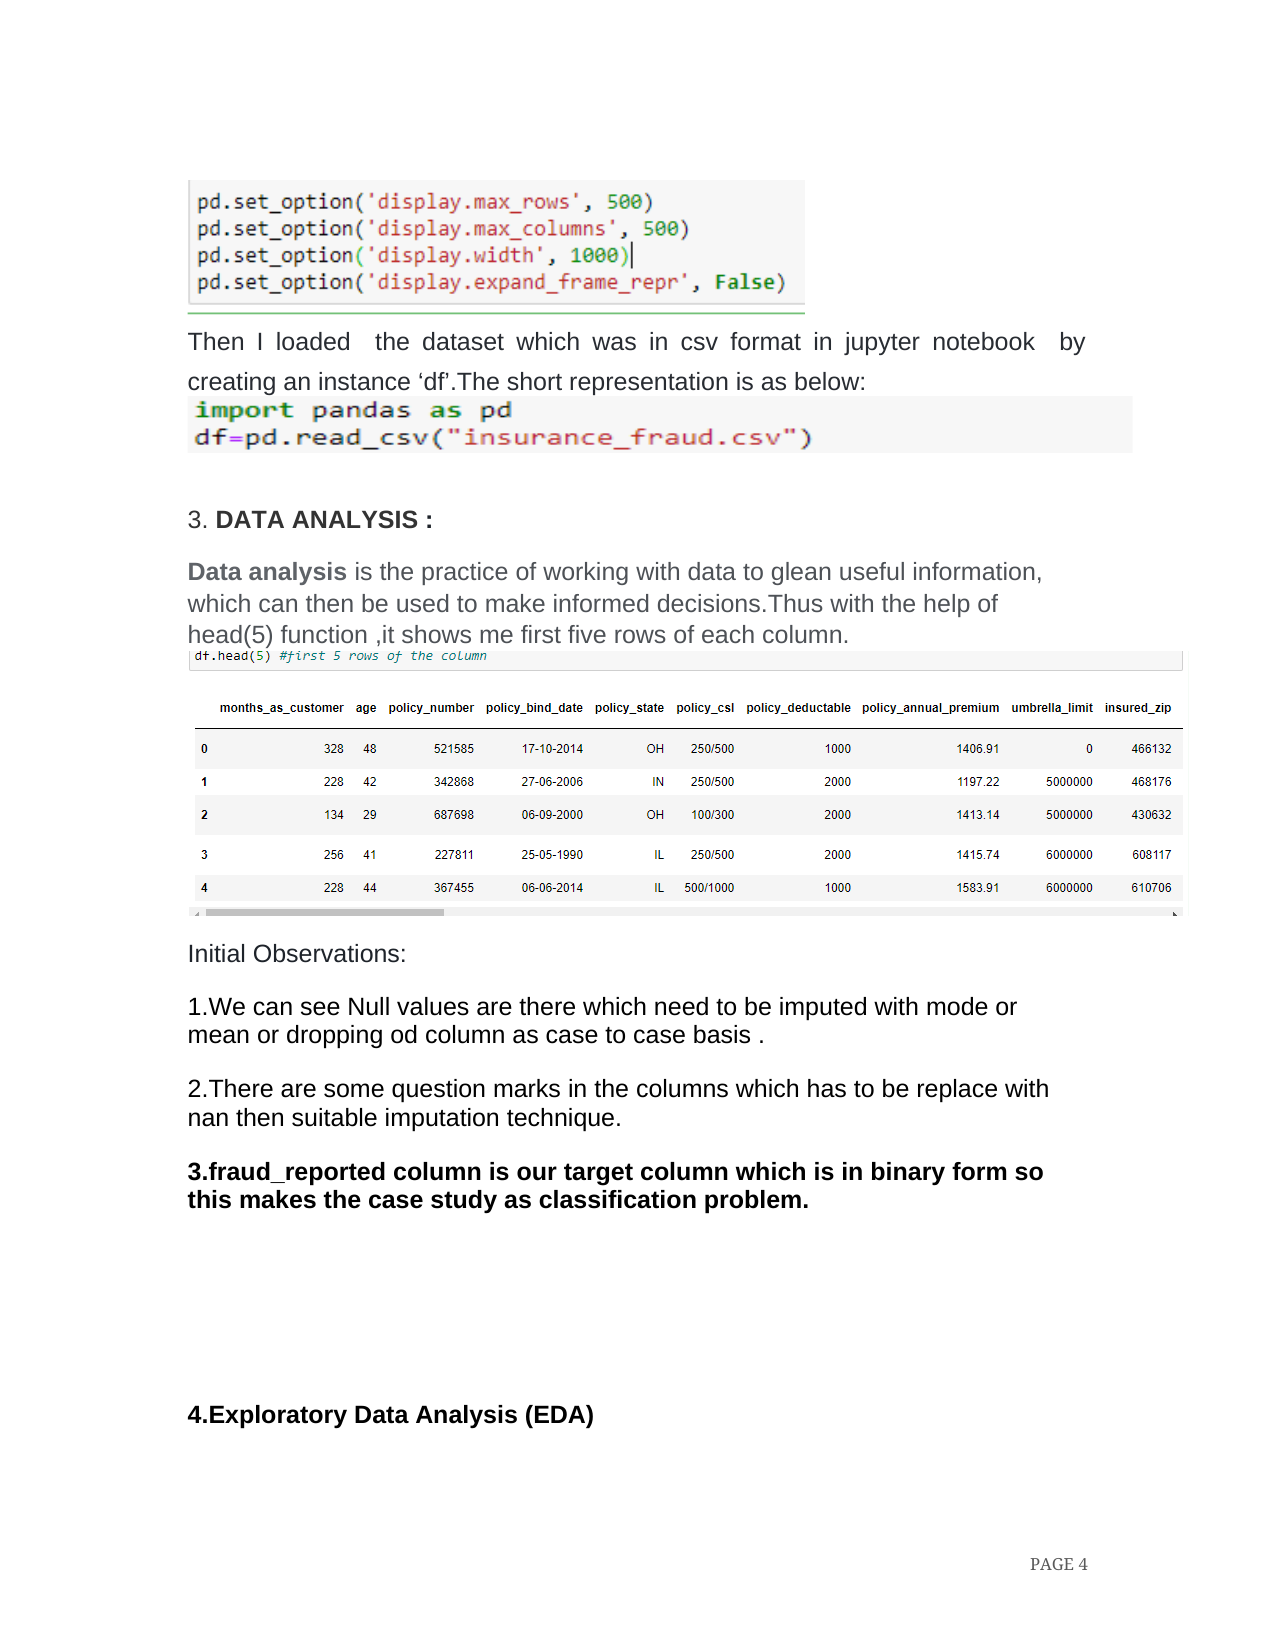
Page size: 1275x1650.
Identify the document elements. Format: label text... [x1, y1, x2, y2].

text 3.fraud_reported column is our target column which is in binary form so this makes the case study as classification problem. [187, 1156, 1087, 1214]
text 4.Exploratory Data Analysis (EDA) [187, 1400, 1087, 1429]
text 3. DATA ANALYSIS : [187, 505, 1087, 533]
text Initial Observations: [187, 939, 1087, 968]
text Then I loaded the dataset which was in csv format in jupyter notebook by creating an instance ‘df’.The short representation is as below: [187, 316, 1087, 396]
text 1.We can see Null values are there which need to be imputed with mode or mean or dropping od column as case to case basis . [187, 991, 1087, 1049]
text Data analysis is the practice of working with data to glean useful information, which can then be used to make informed decisions.Thus with the help of head(5) function ,it shows me first five rows of each column. [187, 557, 1087, 651]
text 2.There are some question marks in the columns which has to be replace with nan then suitable imputation technique. [187, 1074, 1087, 1131]
